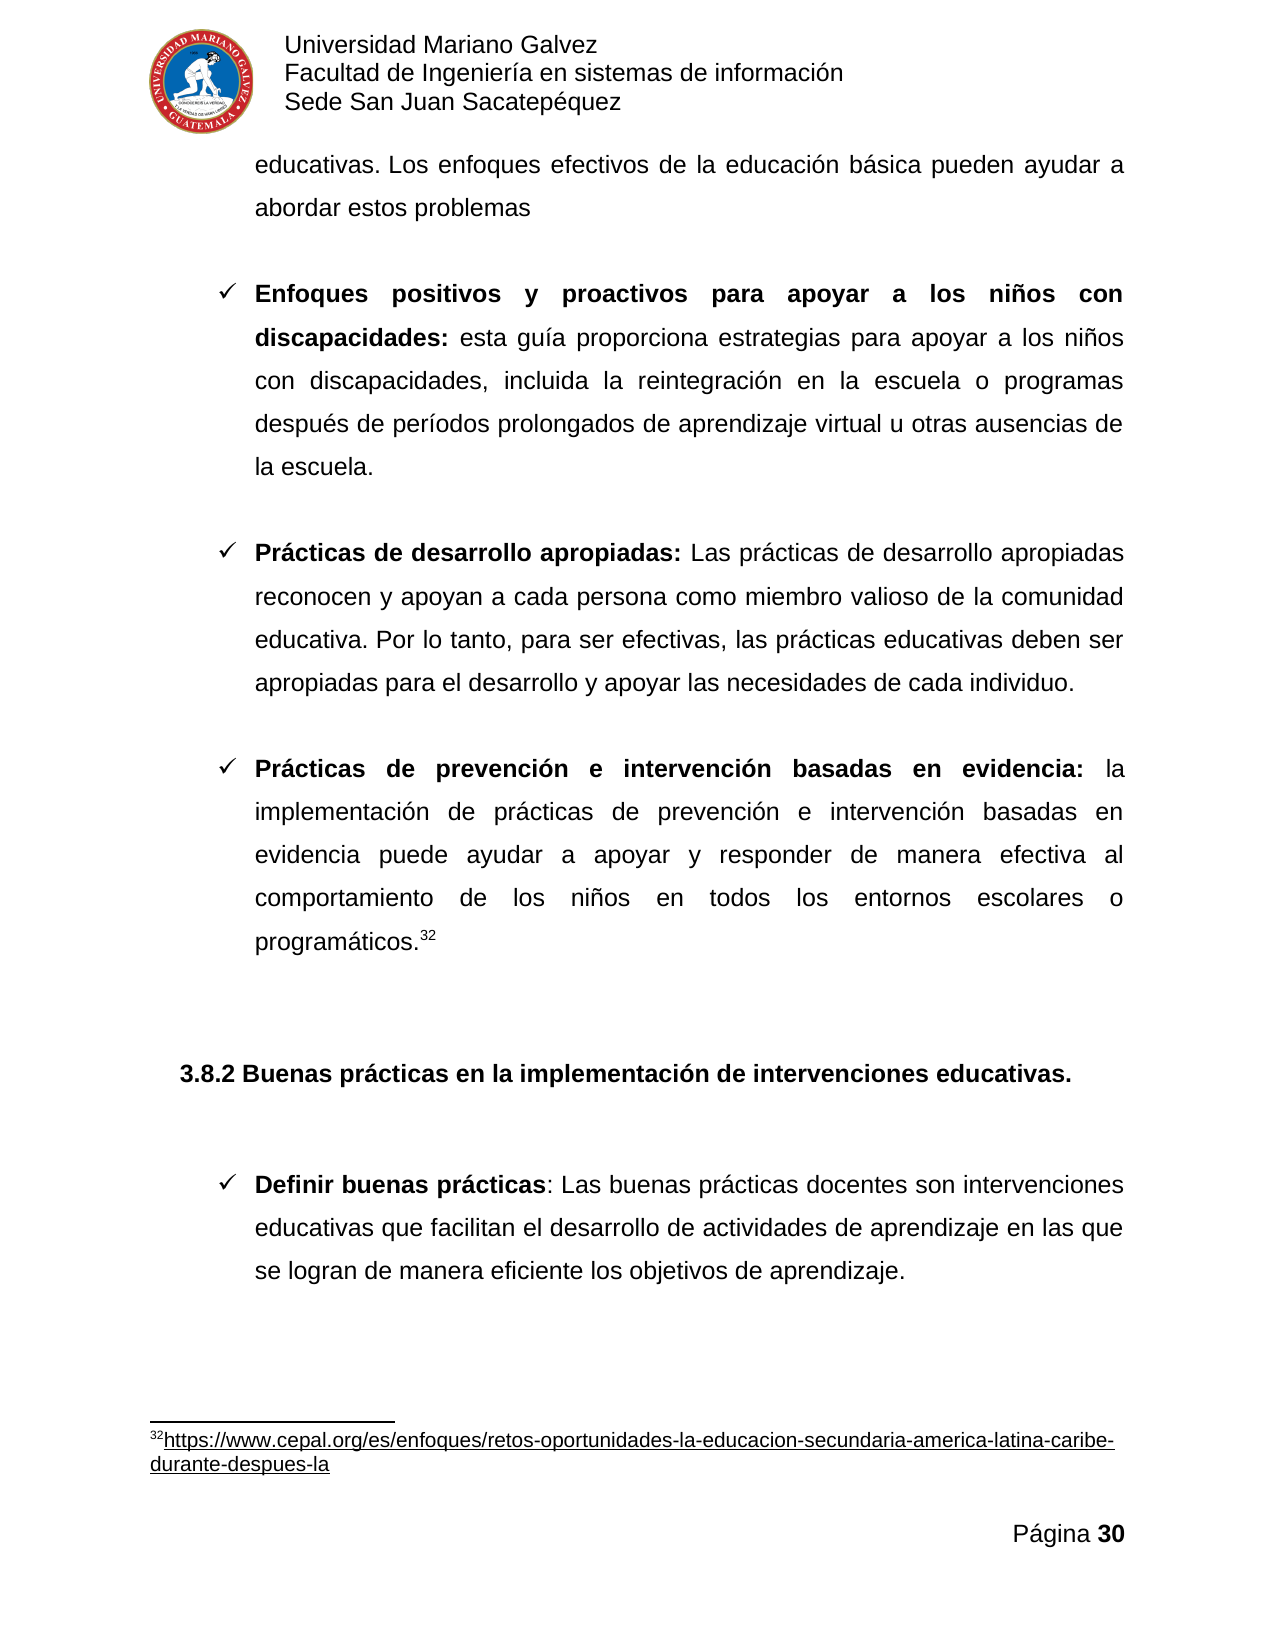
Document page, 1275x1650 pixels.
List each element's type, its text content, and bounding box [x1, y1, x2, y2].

list Definir buenas prácticas: Las buenas prácticas docentes son intervenciones educativas que facilitan el desarrollo de actividades de aprendizaje en las que se logran de manera eficiente los objetivos de aprendizaje. [217, 1170, 1125, 1285]
list Prácticas de desarrollo apropiadas: Las prácticas de desarrollo apropiadas reconocen y apoyan a cada persona como miembro valioso de la comunidad educativa. Por lo tanto, para ser efectivas, las prácticas educativas deben ser apropiadas para el desarrollo y apoyar las necesidades de cada individuo. [217, 538, 1125, 696]
picture [149, 29, 254, 134]
list Enfoques positivos y proactivos para apoyar a los niños con discapacidades: esta guía proporciona estrategias para apoyar a los niños con discapacidades, incluida la reintegración en la escuela o programas después de períodos prolongados de aprendizaje virtual u otras ausencias de la escuela. [217, 279, 1125, 481]
subtitle 3.8.2 Buenas prácticas en la implementación de intervenciones educativas. [150, 1059, 1125, 1087]
list Prácticas de prevención e intervención basadas en evidencia: la implementación de prácticas de prevención e intervención basadas en evidencia puede ayudar a apoyar y responder de manera efectiva al comportamiento de los niños en todos los entornos escolares o programáticos. [217, 754, 1125, 955]
